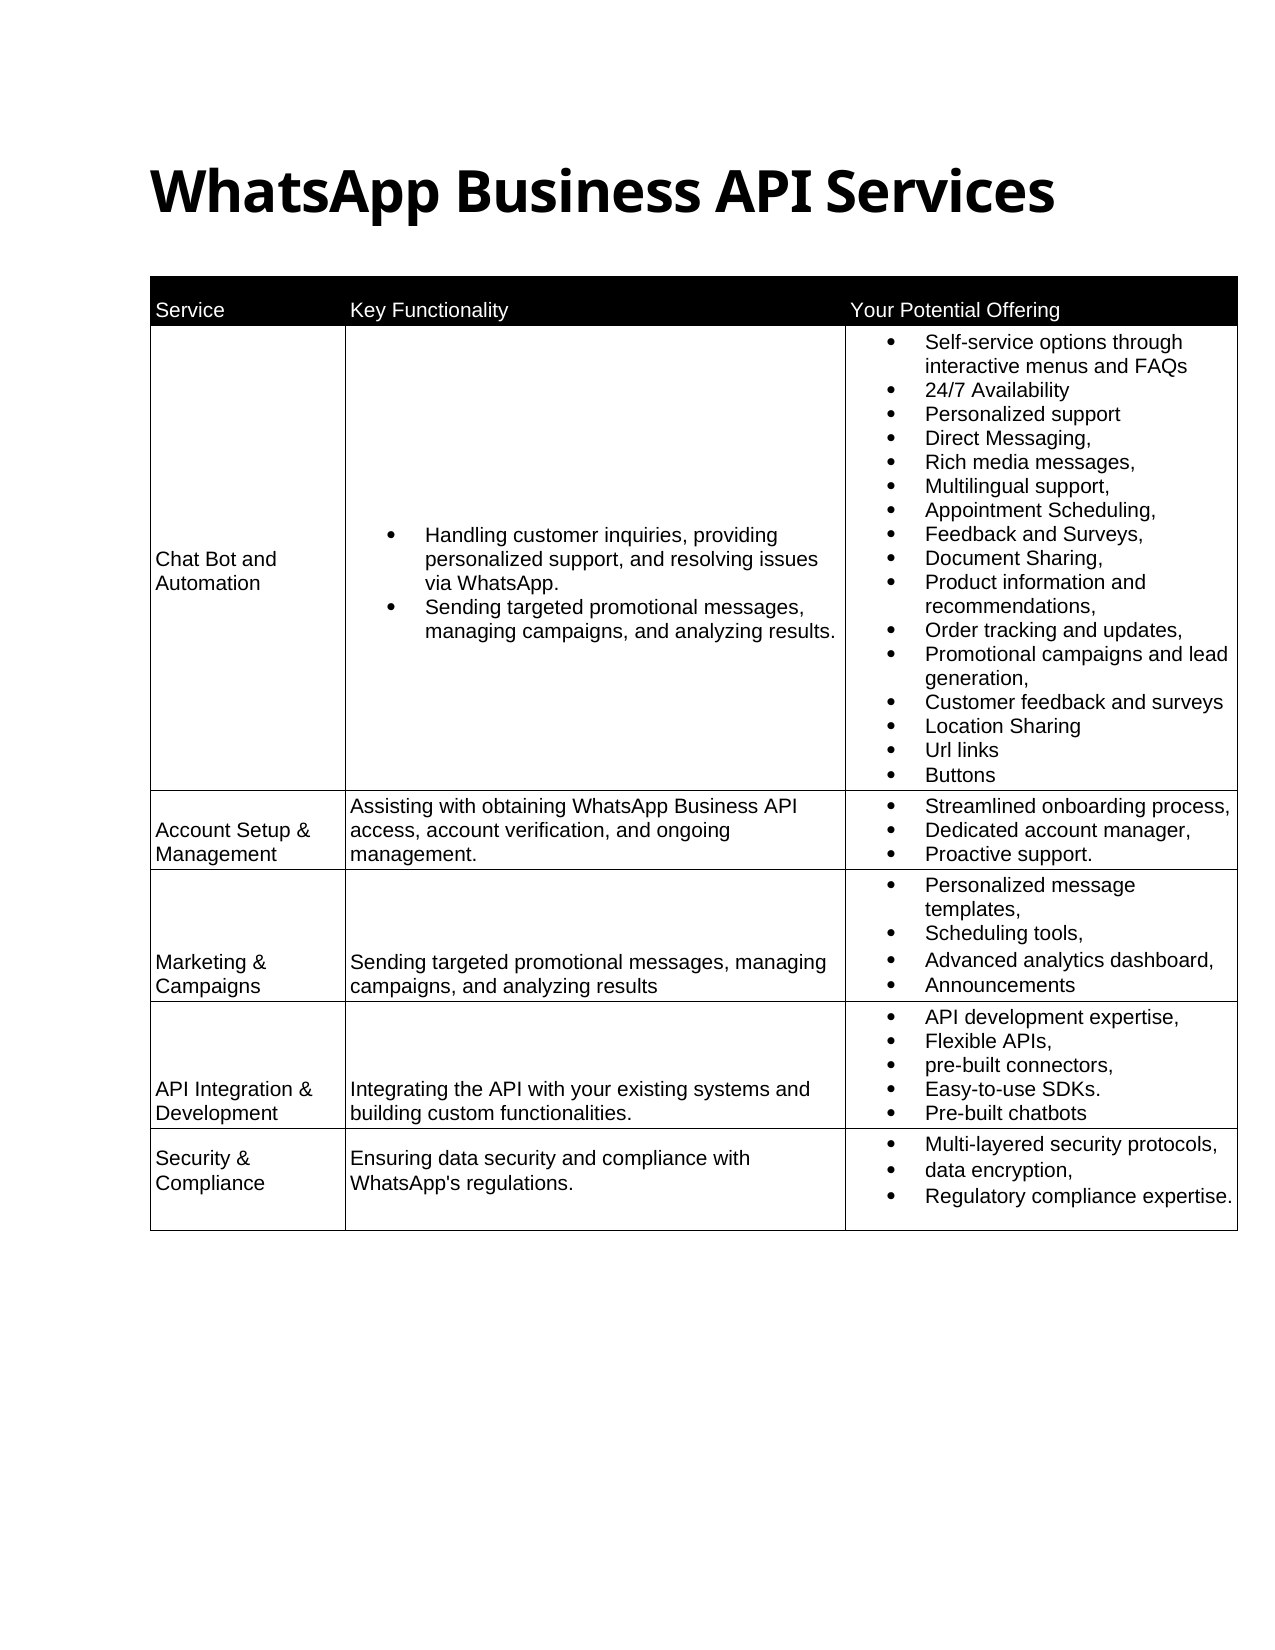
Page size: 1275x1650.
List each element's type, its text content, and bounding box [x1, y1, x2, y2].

table_cell Assisting with obtaining WhatsApp Business API access, account verification, and ongoing management. [346, 791, 845, 869]
table_cell API development expertise, Flexible APIs, pre-built connectors, Easy-to-use SDKs. Pre-built chatbots [846, 1002, 1237, 1128]
table_cell Handling customer inquiries, providing personalized support, and resolving issues via WhatsApp. Sending targeted promotional messages, managing campaigns, and analyzing results. [346, 326, 845, 789]
table_header Service [151, 278, 345, 325]
table_cell Chat Bot and Automation [151, 326, 345, 789]
table_cell Ensuring data security and compliance with WhatsApp's regulations. [346, 1129, 845, 1230]
table_cell Multi-layered security protocols, data encryption, Regulatory compliance expertise. [846, 1129, 1237, 1230]
table_cell Streamlined onboarding process, Dedicated account manager, Proactive support. [846, 791, 1237, 869]
table_cell Self-service options through interactive menus and FAQs 24/7 Availability Personalized support Direct Messaging, Rich media messages, Multilingual support, Appointment Scheduling, Feedback and Surveys, Document Sharing, Product information and recommendations, Order tracking and updates, Promotional campaigns and lead generation, Customer feedback and surveys Location Sharing Url links Buttons [846, 326, 1237, 789]
table_cell Integrating the API with your existing systems and building custom functionalities. [346, 1002, 845, 1128]
table_cell Account Setup & Management [151, 791, 345, 869]
table_cell API Integration & Development [151, 1002, 345, 1128]
title WhatsApp Business API Services [150, 150, 1125, 229]
table_header Key Functionality [346, 278, 845, 325]
table_cell Personalized message templates, Scheduling tools, Advanced analytics dashboard, Announcements [846, 870, 1237, 1001]
table_header Your Potential Offering [846, 278, 1237, 325]
table_cell Marketing & Campaigns [151, 870, 345, 1001]
table_cell Security & Compliance [151, 1129, 345, 1230]
table_cell Sending targeted promotional messages, managing campaigns, and analyzing results [346, 870, 845, 1001]
